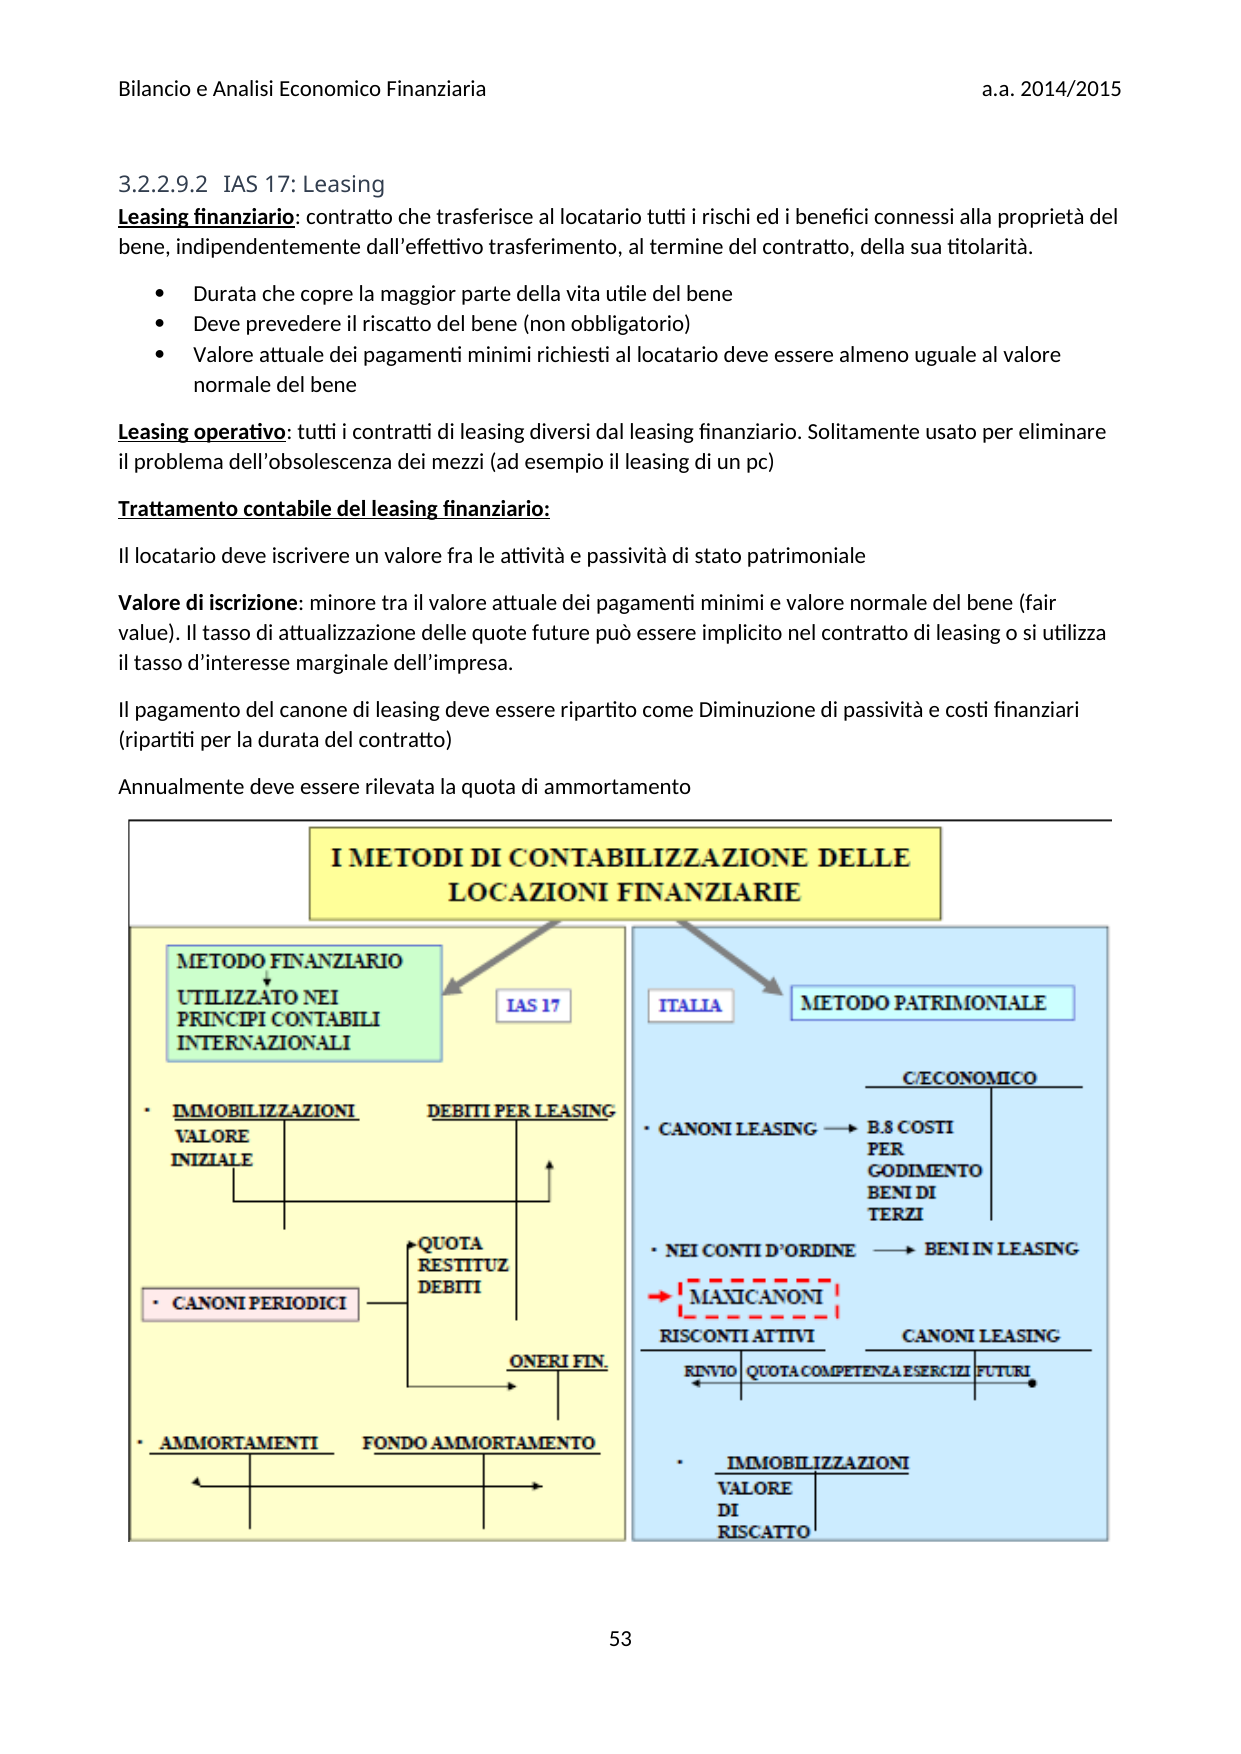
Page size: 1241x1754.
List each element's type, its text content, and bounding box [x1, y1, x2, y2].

text Annualmente deve essere rilevata la quota di ammortamento [118, 772, 1122, 800]
list Deve prevedere il riscatto del bene (non obbligatorio) [156, 309, 1122, 337]
subtitle IAS 17: Leasing [118, 168, 1122, 200]
list Valore attuale dei pagamenti minimi richiesti al locatario deve essere almeno uguale al valore normale del bene [156, 340, 1122, 398]
text Valore di iscrizione: minore tra il valore attuale dei pagamenti minimi e valore normale del bene (fair value). Il tasso di attualizzazione delle quote future può essere implicito nel contratto di leasing o si utilizza il tasso d’interesse marginale dell’impresa. [118, 588, 1122, 676]
text Leasing operativo: tutti i contratti di leasing diversi dal leasing finanziario. Solitamente usato per eliminare il problema dell’obsolescenza dei mezzi (ad esempio il leasing di un pc) [118, 417, 1122, 475]
text Trattamento contabile del leasing finanziario: [118, 494, 1122, 522]
text Il locatario deve iscrivere un valore fra le attività e passività di stato patrimoniale [118, 541, 1122, 569]
list Durata che copre la maggior parte della vita utile del bene [156, 279, 1122, 307]
text Leasing finanziario: contratto che trasferisce al locatario tutti i rischi ed i benefici connessi alla proprietà del bene, indipendentemente dall’effettivo trasferimento, al termine del contratto, della sua titolarità. [118, 202, 1122, 260]
text Il pagamento del canone di leasing deve essere ripartito come Diminuzione di passività e costi finanziari (ripartiti per la durata del contratto) [118, 695, 1122, 753]
